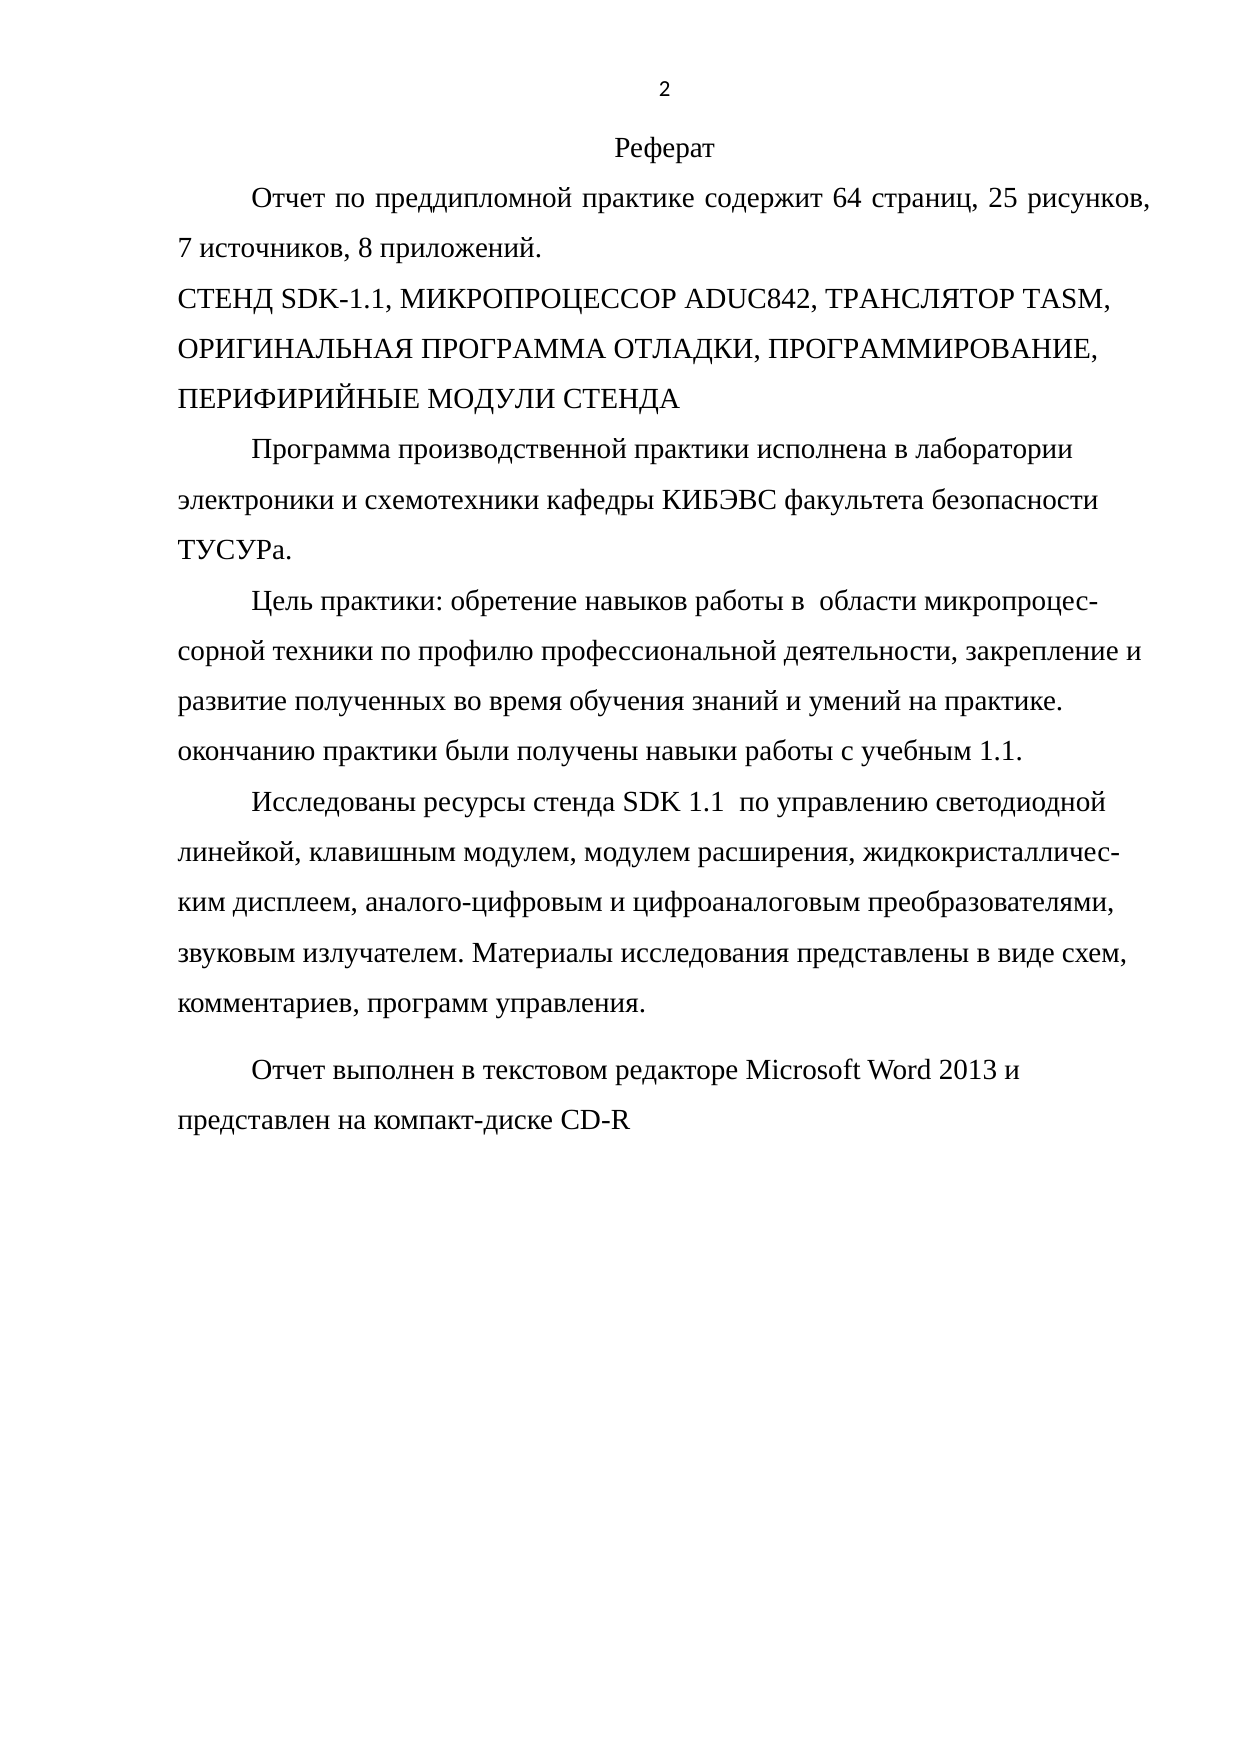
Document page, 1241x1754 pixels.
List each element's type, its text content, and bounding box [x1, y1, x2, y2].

text Реферат [177, 130, 1152, 163]
text СТЕНД SDK-1.1, МИКРОПРОЦЕССОР ADUC842, ТРАНСЛЯТОР TASM, ОРИГИНАЛЬНАЯ ПРОГРАММА ОТЛАДКИ, ПРОГРАММИРОВАНИЕ, ПЕРИФИРИЙНЫЕ МОДУЛИ СТЕНДА [177, 281, 1152, 415]
text Отчет по преддипломной практике содержит 64 страниц, 25 рисунков, 7 источников, 8 приложений. [177, 180, 1152, 264]
text Отчет выполнен в текстовом редакторе Microsoft Word 2013 и представлен на компакт-диске CD-R [177, 1052, 1152, 1136]
text Программа производственной практики исполнена в лаборатории электроники и схемотехники кафедры КИБЭВС факультета безопасности ТУСУРа. [177, 432, 1152, 566]
text Цель практики: обретение навыков работы в области микропроцес-сорной техники по профилю профессиональной деятельности, закрепление и развитие полученных во время обучения знаний и умений на практике. окончанию практики были получены навыки работы с учебным 1.1. Исследованы ресурсы стенда SDK 1.1 по управлению светодиодной линейкой, клавишным модулем, модулем расширения, жидкокристалличес-ким дисплеем, аналого-цифровым и цифроаналоговым преобразователями, звуковым излучателем. Материалы исследования представлены в виде схем, комментариев, программ управления. [177, 583, 1152, 1019]
